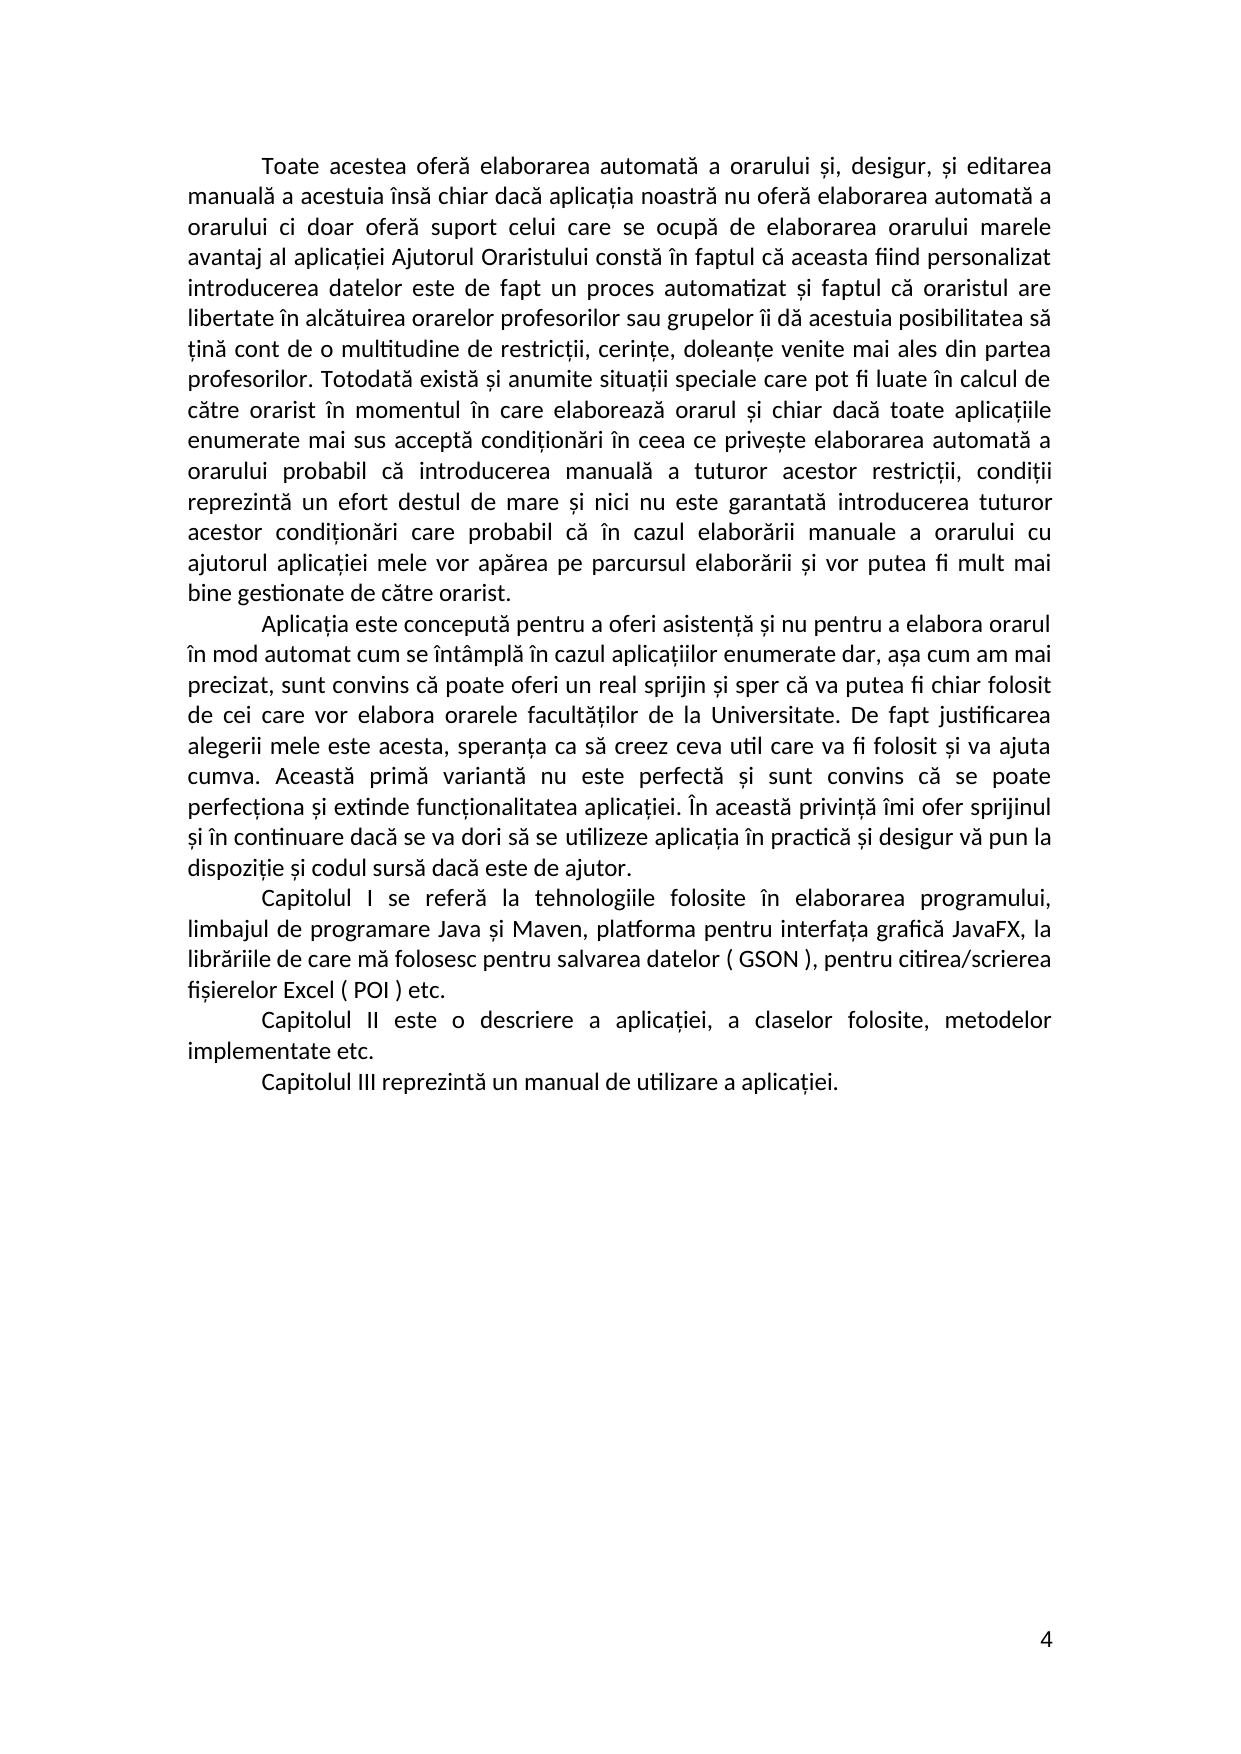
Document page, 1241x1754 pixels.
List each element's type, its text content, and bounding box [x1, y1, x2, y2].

text Toate acestea oferă elaborarea automată a orarului și, desigur, și editarea manuală a acestuia însă chiar dacă aplicația noastră nu oferă elaborarea automată a orarului ci doar oferă suport celui care se ocupă de elaborarea orarului marele avantaj al aplicației Ajutorul Oraristului constă în faptul că aceasta fiind personalizat introducerea datelor este de fapt un proces automatizat și faptul că oraristul are libertate în alcătuirea orarelor profesorilor sau grupelor îi dă acestuia posibilitatea să țină cont de o multitudine de restricții, cerințe, doleanțe venite mai ales din partea profesorilor. Totodată există și anumite situații speciale care pot fi luate în calcul de către orarist în momentul în care elaborează orarul și chiar dacă toate aplicațiile enumerate mai sus acceptă condiționări în ceea ce privește elaborarea automată a orarului probabil că introducerea manuală a tuturor acestor restricții, condiții reprezintă un efort destul de mare și nici nu este garantată introducerea tuturor acestor condiționări care probabil că în cazul elaborării manuale a orarului cu ajutorul aplicației mele vor apărea pe parcursul elaborării și vor putea fi mult mai bine gestionate de către orarist. [187, 150, 1053, 608]
text Aplicația este concepută pentru a oferi asistență și nu pentru a elabora orarul în mod automat cum se întâmplă în cazul aplicațiilor enumerate dar, așa cum am mai precizat, sunt convins că poate oferi un real sprijin și sper că va putea fi chiar folosit de cei care vor elabora orarele facultăților de la Universitate. De fapt justificarea alegerii mele este acesta, speranța ca să creez ceva util care va fi folosit și va ajuta cumva. Această primă variantă nu este perfectă și sunt convins că se poate perfecționa și extinde funcționalitatea aplicației. În această privință îmi ofer sprijinul și în continuare dacă se va dori să se utilizeze aplicația în practică și desigur vă pun la dispoziție și codul sursă dacă este de ajutor. [187, 608, 1053, 882]
text Capitolul I se referă la tehnologiile folosite în elaborarea programului, limbajul de programare Java și Maven, platforma pentru interfața grafică JavaFX, la librăriile de care mă folosesc pentru salvarea datelor ( GSON ), pentru citirea/scrierea fișierelor Excel ( POI ) etc. [187, 882, 1053, 1004]
text Capitolul III reprezintă un manual de utilizare a aplicației. [187, 1066, 1053, 1096]
text Capitolul II este o descriere a aplicației, a claselor folosite, metodelor implementate etc. [187, 1004, 1053, 1066]
